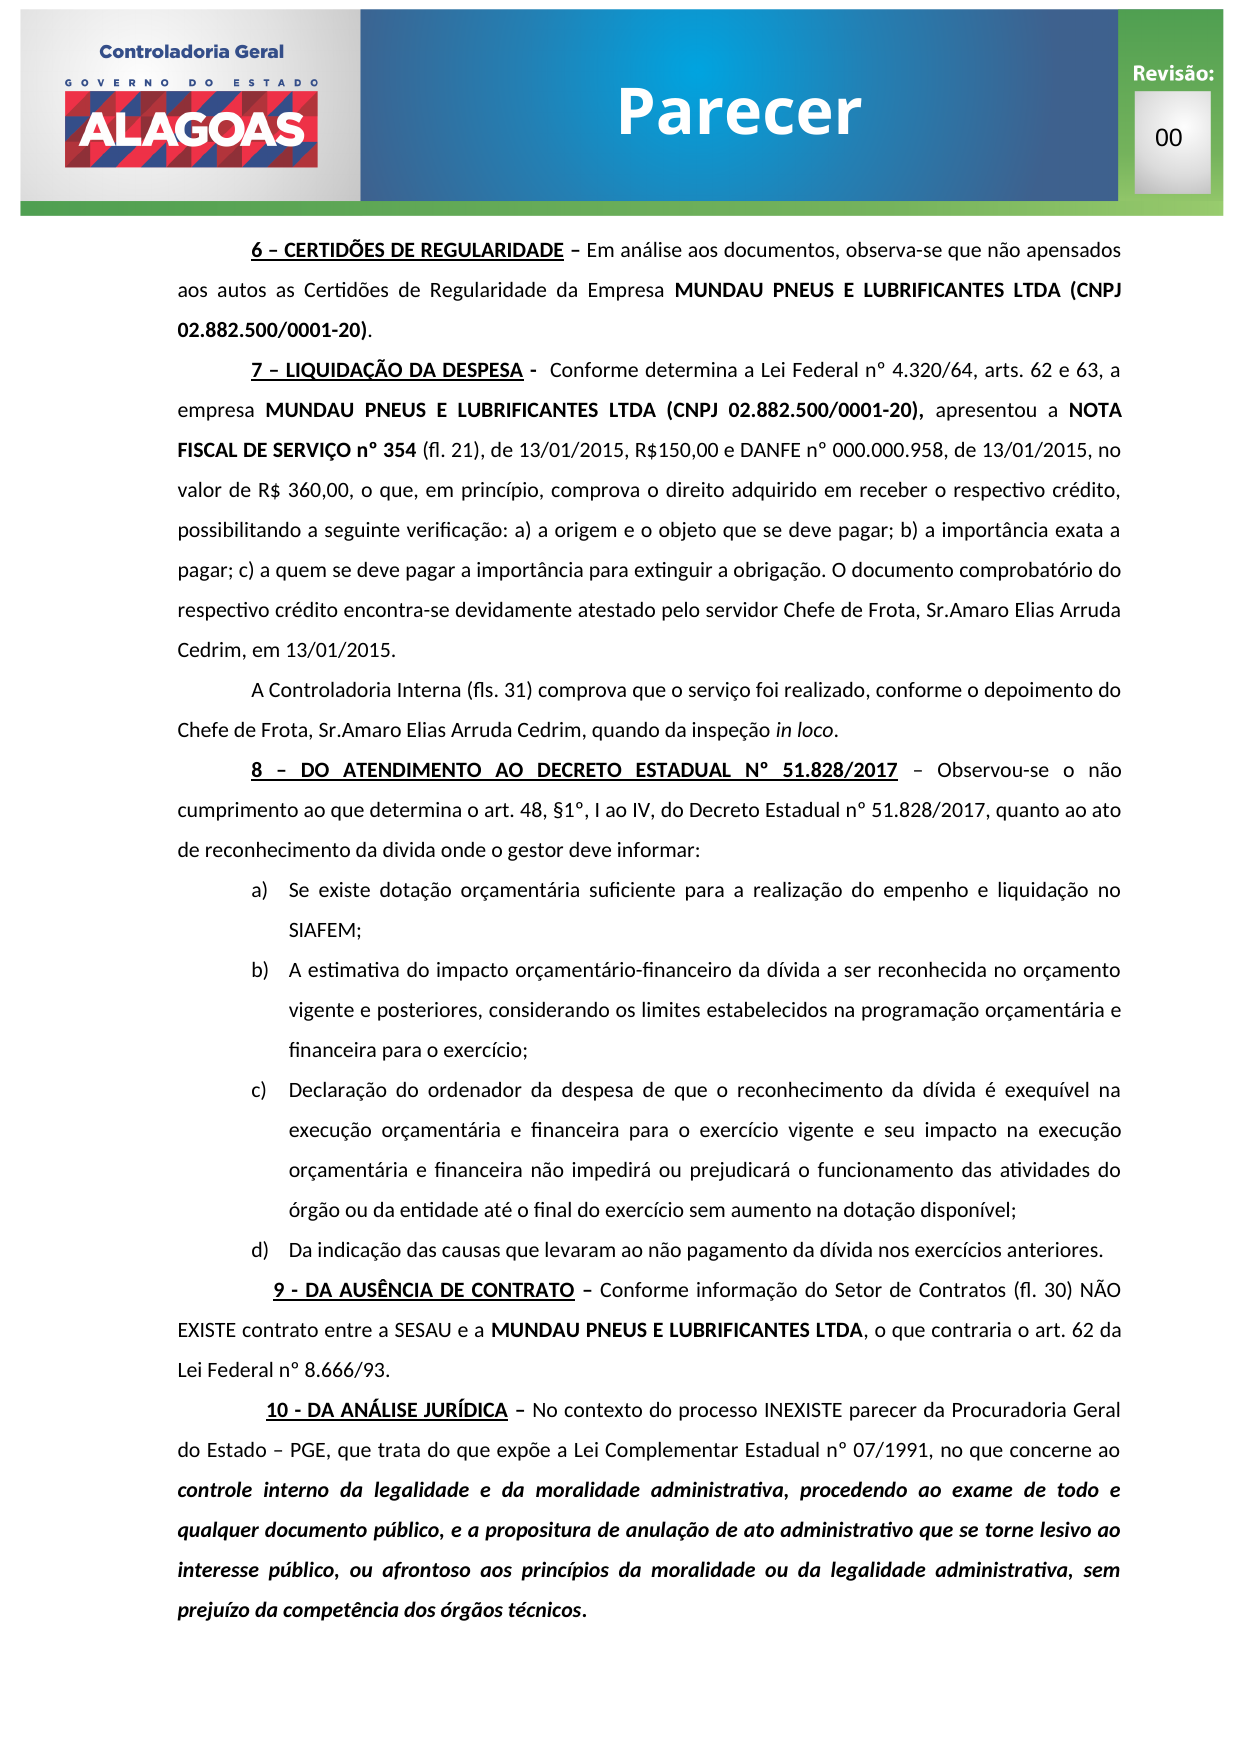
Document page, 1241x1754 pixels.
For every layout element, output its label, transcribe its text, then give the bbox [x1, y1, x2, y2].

list Se existe dotação orçamentária suficiente para a realização do empenho e liquidação no SIAFEM; [251, 876, 1122, 943]
text 6 – CERTIDÕES DE REGULARIDADE – Em análise aos documentos, observa-se que não apensados aos autos as Certidões de Regularidade da Empresa MUNDAU PNEUS E LUBRIFICANTES LTDA (CNPJ 02.882.500/0001-20). [177, 236, 1122, 343]
text 7 – LIQUIDAÇÃO DA DESPESA - Conforme determina a Lei Federal nº 4.320/64, arts. 62 e 63, a empresa MUNDAU PNEUS E LUBRIFICANTES LTDA (CNPJ 02.882.500/0001-20), apresentou a NOTA FISCAL DE SERVIÇO nº 354 (fl. 21), de 13/01/2015, R$150,00 e DANFE nº 000.000.958, de 13/01/2015, no valor de R$ 360,00, o que, em princípio, comprova o direito adquirido em receber o respectivo crédito, possibilitando a seguinte verificação: a) a origem e o objeto que se deve pagar; b) a importância exata a pagar; c) a quem se deve pagar a importância para extinguir a obrigação. O documento comprobatório do respectivo crédito encontra-se devidamente atestado pelo servidor Chefe de Frota, Sr.Amaro Elias Arruda Cedrim, em 13/01/2015. [177, 356, 1122, 663]
list Da indicação das causas que levaram ao não pagamento da dívida nos exercícios anteriores. [251, 1236, 1122, 1263]
text 8 – DO ATENDIMENTO AO DECRETO ESTADUAL Nº 51.828/2017 – Observou-se o não cumprimento ao que determina o art. 48, §1º, I ao IV, do Decreto Estadual nº 51.828/2017, quanto ao ato de reconhecimento da divida onde o gestor deve informar: [177, 756, 1122, 863]
text 10 - DA ANÁLISE JURÍDICA – No contexto do processo INEXISTE parecer da Procuradoria Geral do Estado – PGE, que trata do que expõe a Lei Complementar Estadual nº 07/1991, no que concerne ao controle interno da legalidade e da moralidade administrativa, procedendo ao exame de todo e qualquer documento público, e a propositura de anulação de ato administrativo que se torne lesivo ao interesse público, ou afrontoso aos princípios da moralidade ou da legalidade administrativa, sem prejuízo da competência dos órgãos técnicos. [177, 1396, 1122, 1623]
picture [20, 9, 1224, 216]
list A estimativa do impacto orçamentário-financeiro da dívida a ser reconhecida no orçamento vigente e posteriores, considerando os limites estabelecidos na programação orçamentária e financeira para o exercício; [251, 956, 1122, 1063]
text A Controladoria Interna (fls. 31) comprova que o serviço foi realizado, conforme o depoimento do Chefe de Frota, Sr.Amaro Elias Arruda Cedrim, quando da inspeção in loco. [177, 676, 1122, 743]
list Declaração do ordenador da despesa de que o reconhecimento da dívida é exequível na execução orçamentária e financeira para o exercício vigente e seu impacto na execução orçamentária e financeira não impedirá ou prejudicará o funcionamento das atividades do órgão ou da entidade até o final do exercício sem aumento na dotação disponível; [251, 1076, 1122, 1223]
text 9 - DA AUSÊNCIA DE CONTRATO – Conforme informação do Setor de Contratos (fl. 30) NÃO EXISTE contrato entre a SESAU e a MUNDAU PNEUS E LUBRIFICANTES LTDA, o que contraria o art. 62 da Lei Federal nº 8.666/93. [177, 1276, 1122, 1383]
